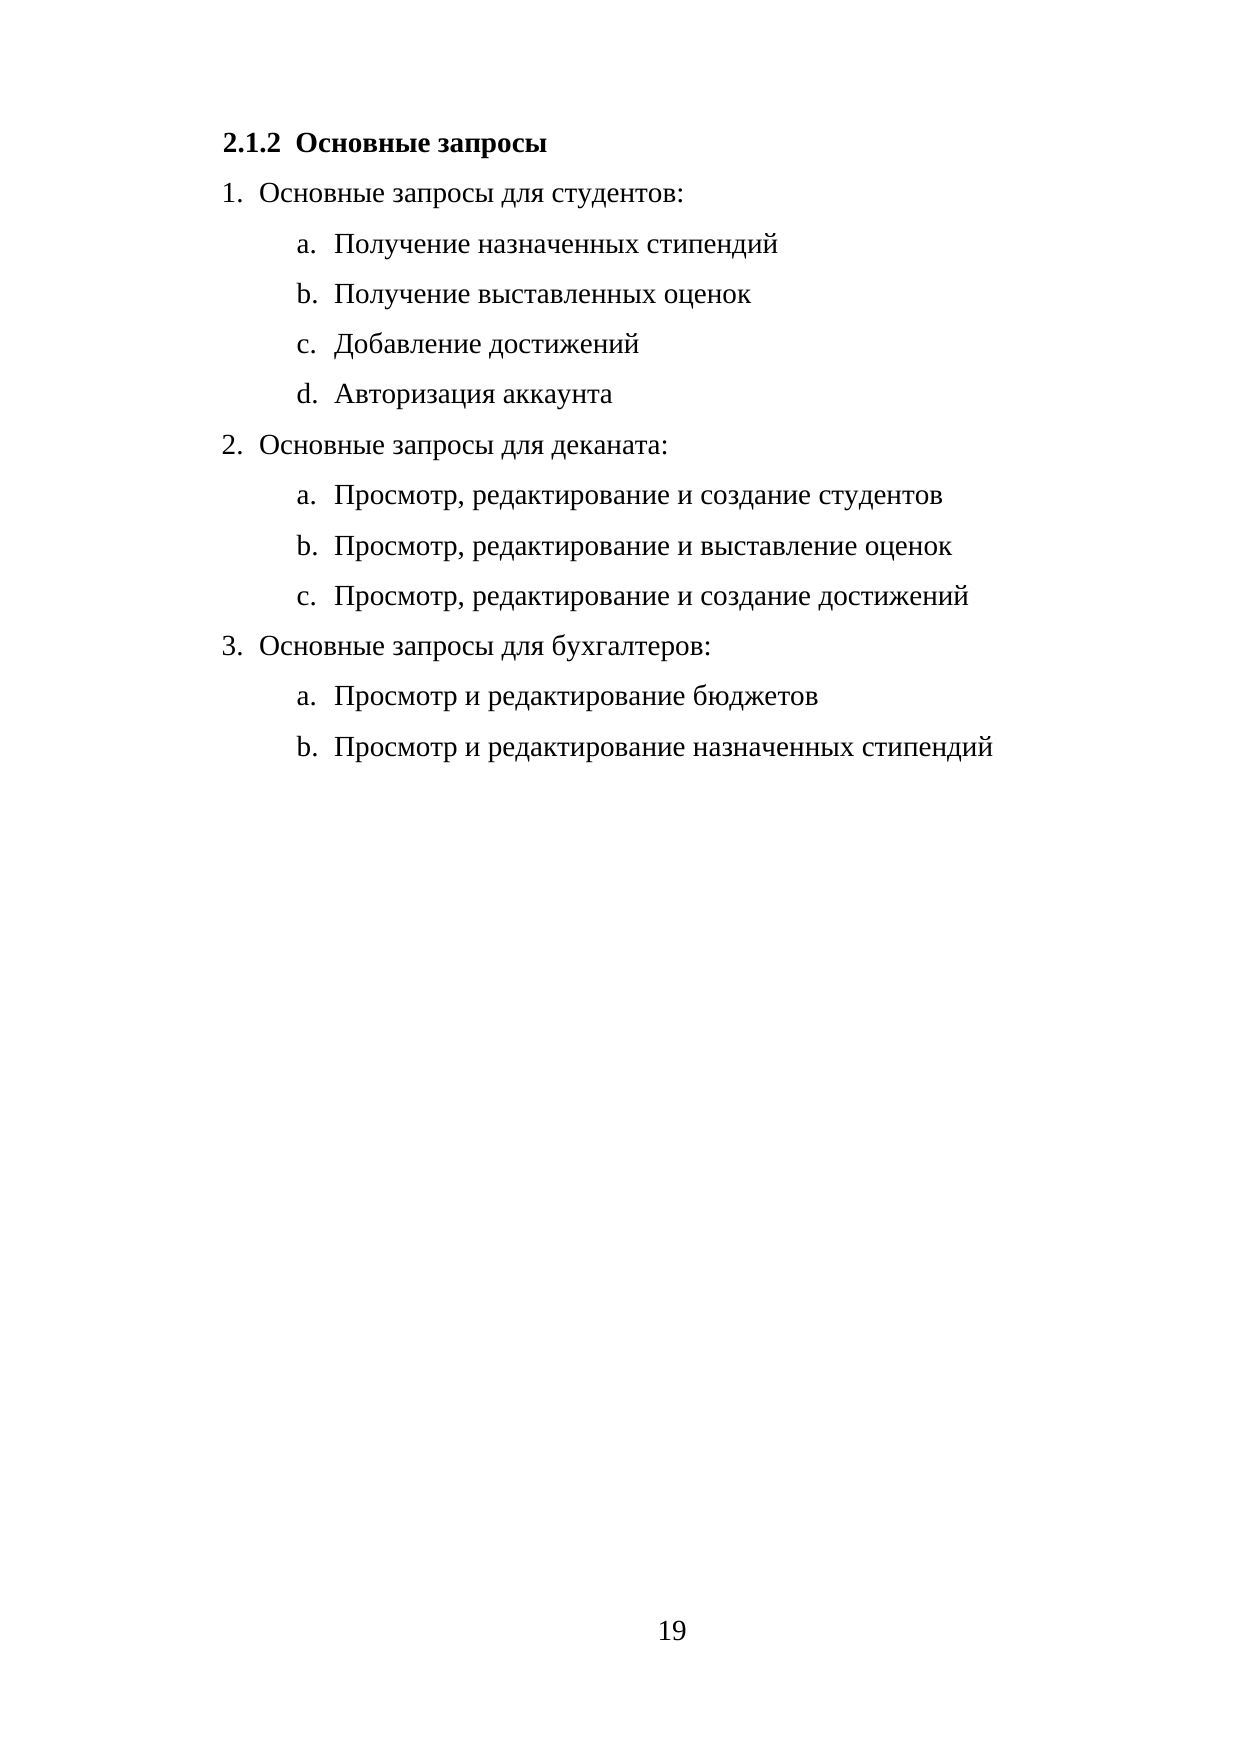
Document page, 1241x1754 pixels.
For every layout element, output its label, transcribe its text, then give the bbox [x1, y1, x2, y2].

subtitle Основные запросы [148, 125, 1122, 159]
list Основные запросы для бухгалтеров: [221, 628, 1122, 662]
list Получение назначенных стипендий [296, 226, 1122, 259]
list Авторизация аккаунта [296, 377, 1122, 410]
list Добавление достижений [296, 326, 1122, 360]
list Просмотр и редактирование бюджетов [296, 678, 1122, 712]
list Просмотр и редактирование назначенных стипендий [296, 729, 1122, 762]
list Просмотр, редактирование и создание студентов [296, 477, 1122, 511]
list Основные запросы для деканата: [221, 427, 1122, 461]
list Основные запросы для студентов: [221, 175, 1122, 209]
list Просмотр, редактирование и выставление оценок [296, 528, 1122, 561]
list Получение выставленных оценок [296, 276, 1122, 309]
list Просмотр, редактирование и создание достижений [296, 578, 1122, 611]
